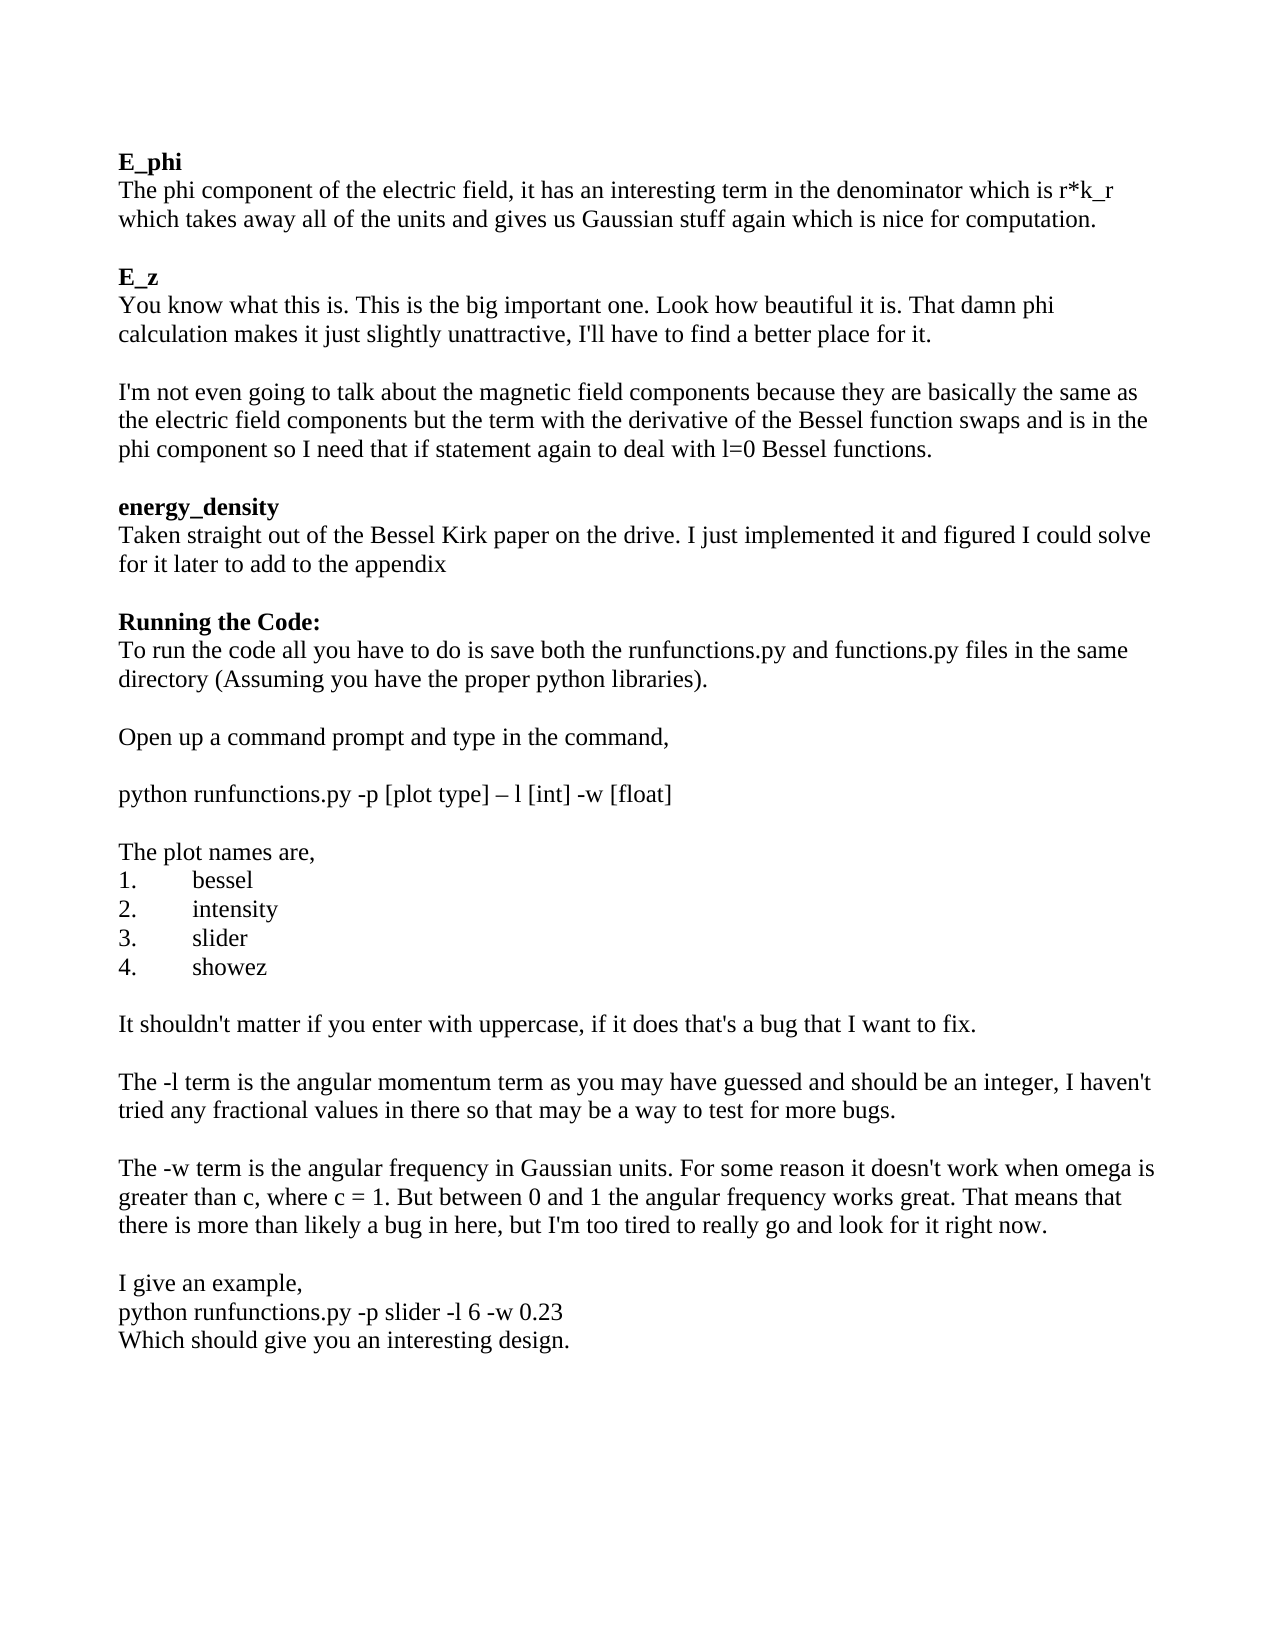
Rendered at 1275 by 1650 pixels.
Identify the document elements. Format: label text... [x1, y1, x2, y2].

text 3. slider [118, 923, 1157, 952]
text 1. bessel [118, 866, 1157, 894]
text I'm not even going to talk about the magnetic field components because they are basically the same as the electric field components but the term with the derivative of the Bessel function swaps and is in the phi component so I need that if statement again to deal with l=0 Bessel functions. [118, 377, 1157, 463]
text 4. showez [118, 952, 1157, 981]
text E_phi [118, 147, 1157, 176]
text 2. intensity [118, 894, 1157, 923]
text python runfunctions.py -p [plot type] – l [int] -w [float] [118, 779, 1157, 808]
text E_z [118, 262, 1157, 291]
text The plot names are, [118, 837, 1157, 866]
text Which should give you an interesting design. [118, 1326, 1157, 1354]
text Open up a command prompt and type in the command, [118, 722, 1157, 751]
text Running the Code: [118, 607, 1157, 636]
text python runfunctions.py -p slider -l 6 -w 0.23 [118, 1297, 1157, 1326]
text The -l term is the angular momentum term as you may have guessed and should be an integer, I haven't tried any fractional values in there so that may be a way to test for more bugs. [118, 1067, 1157, 1124]
text To run the code all you have to do is save both the runfunctions.py and functions.py files in the same directory (Assuming you have the proper python libraries). [118, 636, 1157, 693]
text The phi component of the electric field, it has an interesting term in the denominator which is r*k_r which takes away all of the units and gives us Gaussian stuff again which is nice for computation. [118, 176, 1157, 233]
text You know what this is. This is the big important one. Look how beautiful it is. That damn phi calculation makes it just slightly unattractive, I'll have to find a better place for it. [118, 291, 1157, 348]
text Taken straight out of the Bessel Kirk paper on the drive. I just implemented it and figured I could solve for it later to add to the appendix [118, 521, 1157, 578]
text It shouldn't matter if you enter with uppercase, if it does that's a bug that I want to fix. [118, 1009, 1157, 1038]
text The -w term is the angular frequency in Gaussian units. For some reason it doesn't work when omega is greater than c, where c = 1. But between 0 and 1 the angular frequency works great. That means that there is more than likely a bug in here, but I'm too tired to really go and look for it right now. [118, 1153, 1157, 1239]
text energy_density [118, 492, 1157, 521]
text I give an example, [118, 1268, 1157, 1297]
